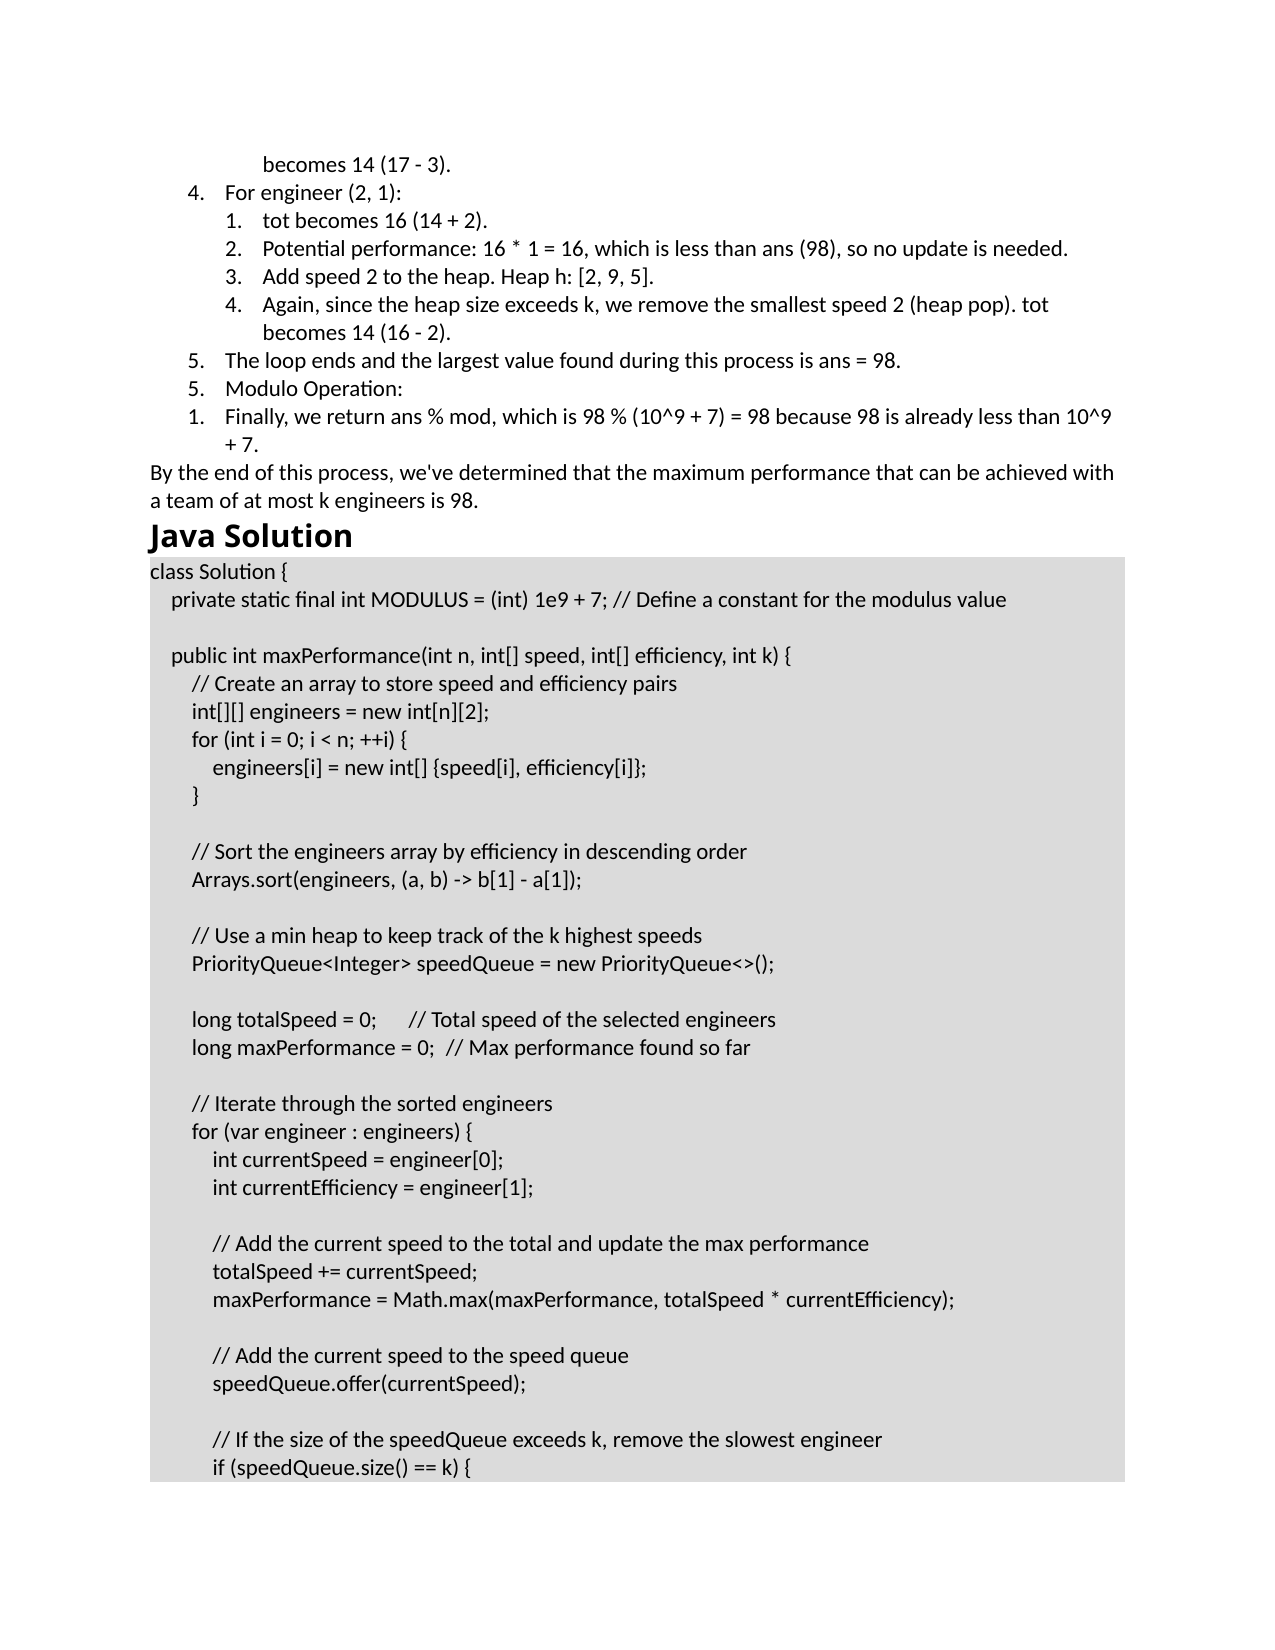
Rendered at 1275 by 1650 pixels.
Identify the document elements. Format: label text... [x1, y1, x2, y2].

text Arrays.sort(engineers, (a, b) -> b[1] - a[1]); [150, 865, 1125, 893]
text maxPerformance = Math.max(maxPerformance, totalSpeed * currentEfficiency); [150, 1285, 1125, 1313]
text int[][] engineers = new int[n][2]; [150, 697, 1125, 725]
text long maxPerformance = 0; // Max performance found so far [150, 1033, 1125, 1061]
text long totalSpeed = 0; // Total speed of the selected engineers [150, 1005, 1125, 1033]
text } [150, 781, 1125, 809]
list Potential performance: 16 * 1 = 16, which is less than ans (98), so no update is needed. [225, 234, 1125, 262]
list Again, since the heap size exceeds k, we remove the smallest speed 2 (heap pop). tot becomes 14 (16 - 2). [225, 290, 1125, 346]
text speedQueue.offer(currentSpeed); [150, 1369, 1125, 1397]
text // If the size of the speedQueue exceeds k, remove the slowest engineer [150, 1426, 1125, 1453]
text // Add the current speed to the speed queue [150, 1341, 1125, 1369]
list For engineer (2, 1): [187, 178, 1125, 206]
list Add speed 2 to the heap. Heap h: [2, 9, 5]. [225, 262, 1125, 290]
text int currentEfficiency = engineer[1]; [150, 1173, 1125, 1201]
text class Solution { [150, 557, 1125, 585]
text // Create an array to store speed and efficiency pairs [150, 669, 1125, 697]
text // Use a min heap to keep track of the k highest speeds [150, 921, 1125, 949]
text public int maxPerformance(int n, int[] speed, int[] efficiency, int k) { [150, 641, 1125, 669]
list The loop ends and the largest value found during this process is ans = 98. [187, 346, 1125, 374]
text // Add the current speed to the total and update the max performance [150, 1229, 1125, 1257]
text int currentSpeed = engineer[0]; [150, 1145, 1125, 1173]
text if (speedQueue.size() == k) { [150, 1453, 1125, 1482]
text for (var engineer : engineers) { [150, 1117, 1125, 1145]
text PriorityQueue<Integer> speedQueue = new PriorityQueue<>(); [150, 949, 1125, 977]
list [225, 150, 1125, 178]
text // Iterate through the sorted engineers [150, 1089, 1125, 1117]
text // Sort the engineers array by efficiency in descending order [150, 837, 1125, 865]
text engineers[i] = new int[] {speed[i], efficiency[i]}; [150, 753, 1125, 781]
text totalSpeed += currentSpeed; [150, 1257, 1125, 1285]
text private static final int MODULUS = (int) 1e9 + 7; // Define a constant for the modulus value [150, 585, 1125, 613]
text for (int i = 0; i < n; ++i) { [150, 725, 1125, 753]
list tot becomes 16 (14 + 2). [225, 206, 1125, 234]
list Modulo Operation: [187, 374, 1125, 402]
list Finally, we return ans % mod, which is 98 % (10^9 + 7) = 98 because 98 is already less than 10^9 + 7. [187, 402, 1125, 458]
text By the end of this process, we've determined that the maximum performance that can be achieved with a team of at most k engineers is 98. [150, 458, 1125, 514]
